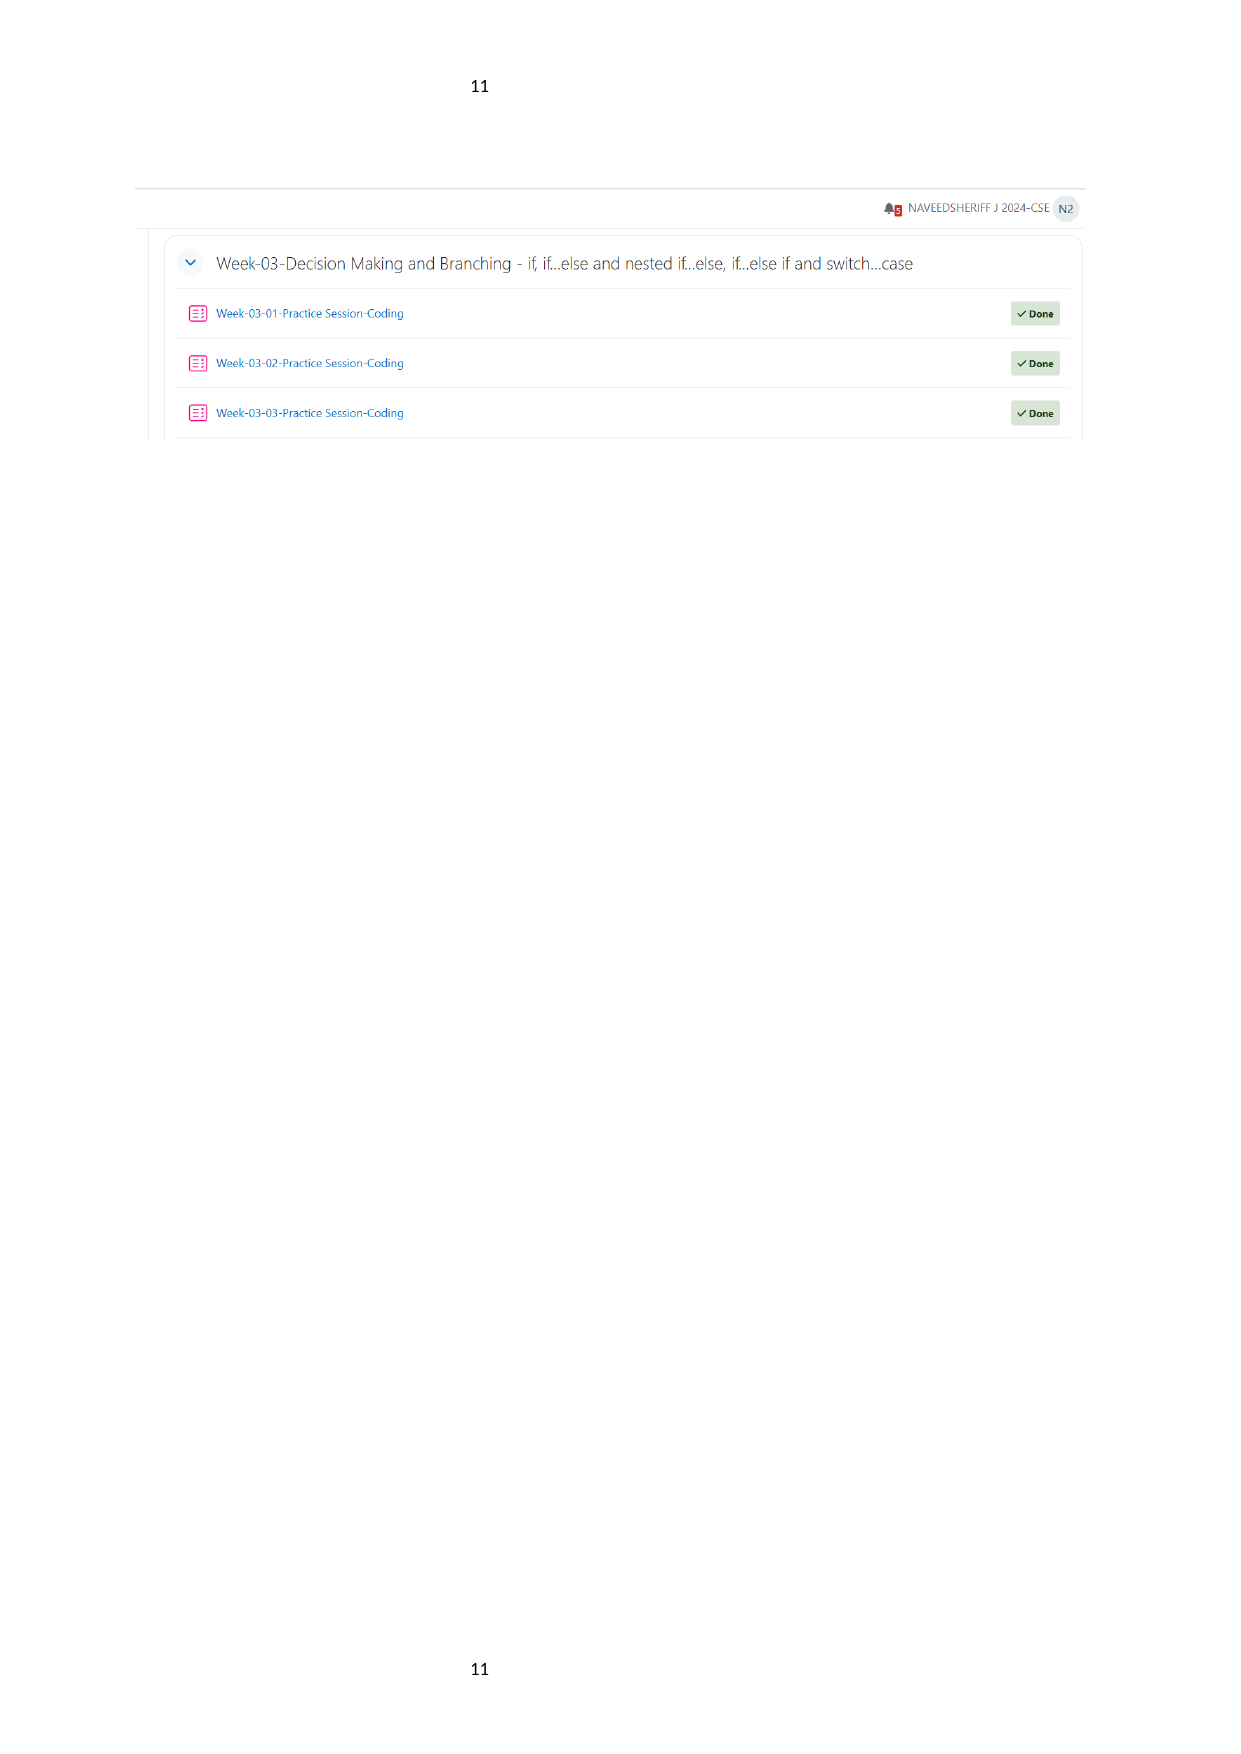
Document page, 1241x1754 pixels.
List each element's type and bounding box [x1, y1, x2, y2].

picture [135, 188, 1086, 441]
